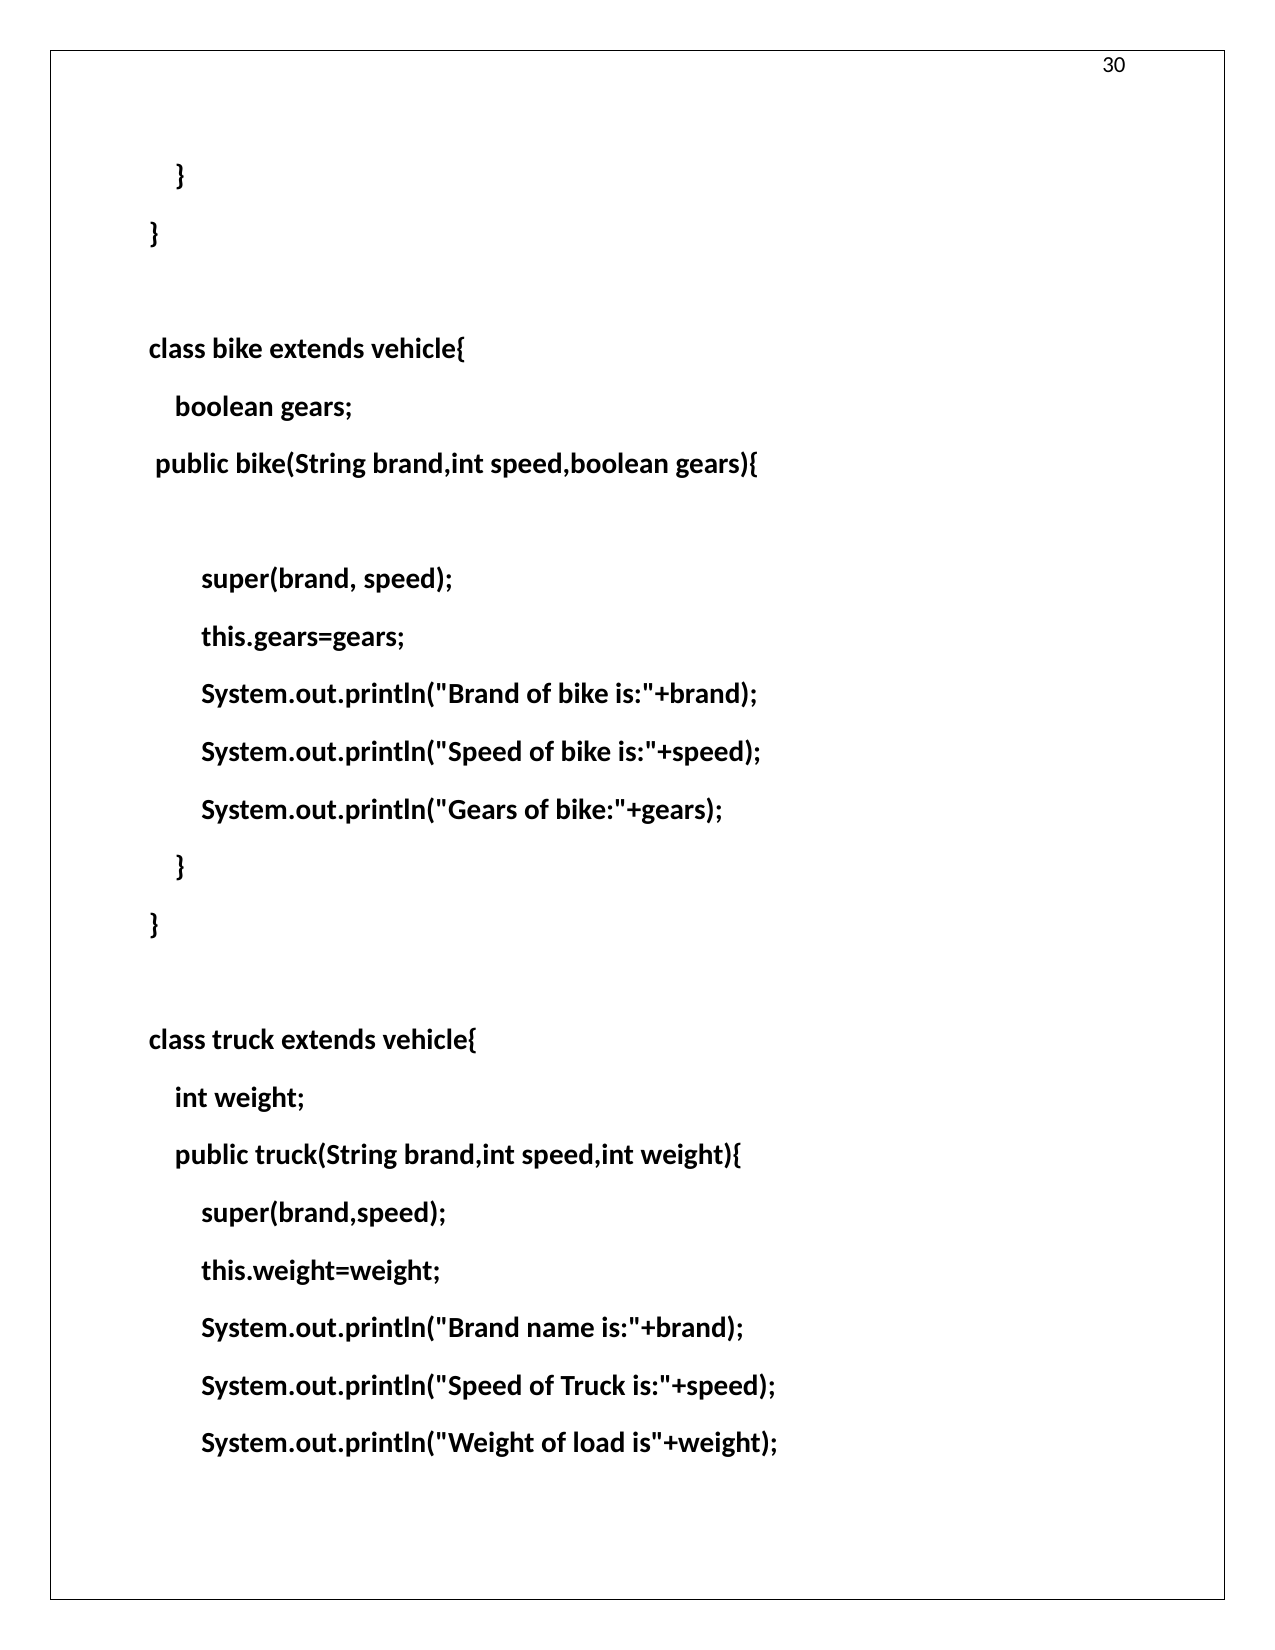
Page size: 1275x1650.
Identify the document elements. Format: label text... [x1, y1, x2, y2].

text System.out.println("Brand of bike is:"+brand); [148, 676, 1275, 711]
text class truck extends vehicle{ [148, 1021, 1275, 1057]
text } [148, 848, 1275, 884]
text } [148, 157, 1275, 193]
text int weight; [148, 1079, 1275, 1114]
text super(brand, speed); [148, 560, 1275, 596]
text } [148, 215, 1275, 250]
text class bike extends vehicle{ [148, 330, 1275, 366]
text boolean gears; [148, 388, 1275, 423]
text System.out.println("Speed of bike is:"+speed); [148, 733, 1275, 769]
text this.gears=gears; [148, 618, 1275, 654]
text super(brand,speed); [148, 1194, 1275, 1230]
text System.out.println("Gears of bike:"+gears); [148, 791, 1275, 826]
text System.out.println("Weight of load is"+weight); [148, 1424, 1275, 1460]
text public bike(String brand,int speed,boolean gears){ [148, 445, 1275, 481]
text public truck(String brand,int speed,int weight){ [148, 1136, 1275, 1172]
text System.out.println("Brand name is:"+brand); [148, 1309, 1275, 1345]
text } [148, 906, 1275, 942]
text System.out.println("Speed of Truck is:"+speed); [148, 1367, 1275, 1402]
text this.weight=weight; [148, 1252, 1275, 1287]
